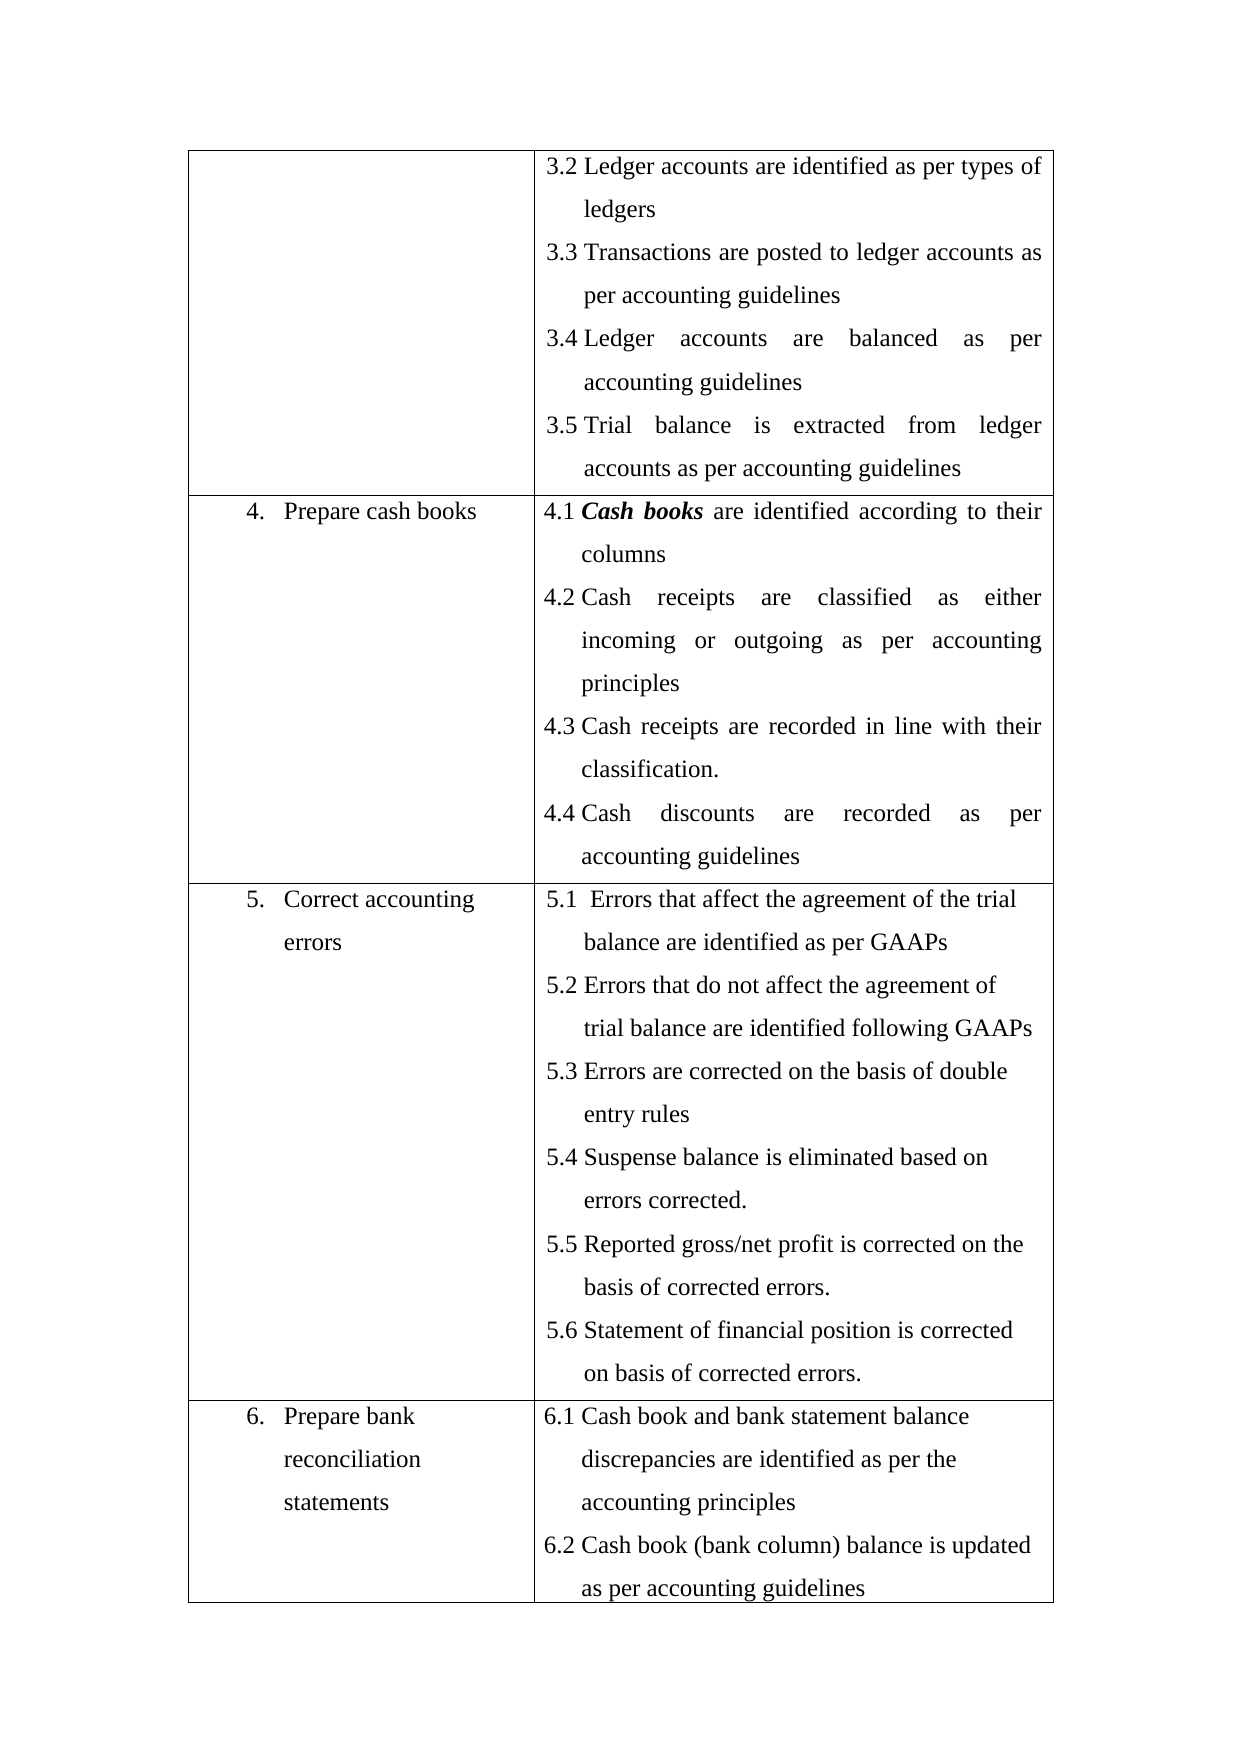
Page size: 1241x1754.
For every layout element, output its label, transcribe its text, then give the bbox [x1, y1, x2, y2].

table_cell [535, 151, 1053, 495]
table_cell Cash books are identified according to their columns Cash receipts are classified as either incoming or outgoing as per accounting principles Cash receipts are recorded in line with their classification. Cash discounts are recorded as per accounting guidelines [535, 496, 1053, 883]
table_cell Correct accounting errors [189, 884, 534, 1400]
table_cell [189, 151, 534, 495]
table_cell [189, 1401, 534, 1602]
table_cell Prepare cash books [189, 496, 534, 883]
table_cell Errors that affect the agreement of the trial balance are identified as per GAAPs Errors that do not affect the agreement of trial balance are identified following GAAPs Errors are corrected on the basis of double entry rules Suspense balance is eliminated based on errors corrected. Reported gross/net profit is corrected on the basis of corrected errors. Statement of financial position is corrected on basis of corrected errors. [535, 884, 1053, 1400]
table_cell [535, 1401, 1053, 1602]
